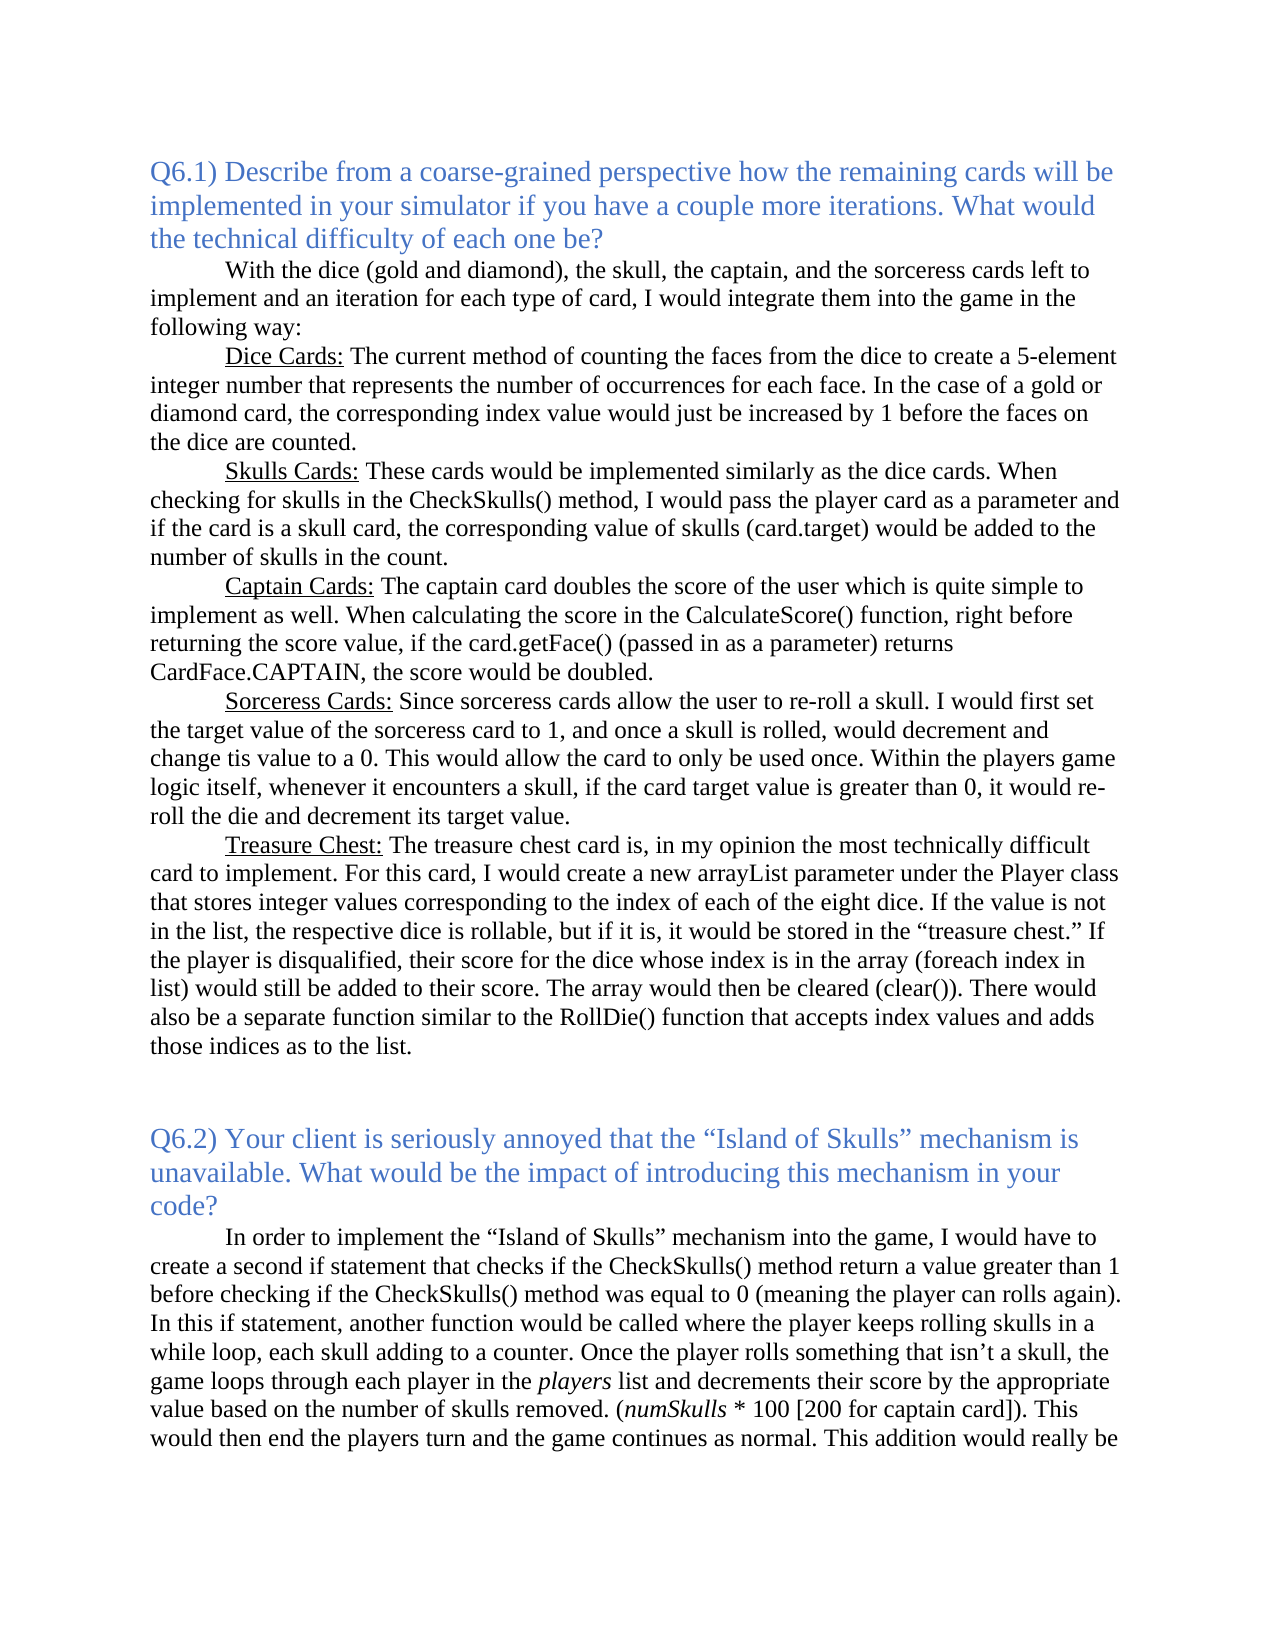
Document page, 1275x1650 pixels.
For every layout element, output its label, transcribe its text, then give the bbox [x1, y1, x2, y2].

text Captain Cards: The captain card doubles the score of the user which is quite simple to implement as well. When calculating the score in the CalculateScore() function, right before returning the score value, if the card.getFace() (passed in as a parameter) returns CardFace.CAPTAIN, the score would be doubled. [150, 571, 1125, 686]
text Skulls Cards: These cards would be implemented similarly as the dice cards. When checking for skulls in the CheckSkulls() method, I would pass the player card as a parameter and if the card is a skull card, the corresponding value of skulls (card.target) would be added to the number of skulls in the count. [150, 456, 1125, 571]
text With the dice (gold and diamond), the skull, the captain, and the sorceress cards left to implement and an iteration for each type of card, I would integrate them into the game in the following way: [150, 255, 1125, 341]
subtitle Q6.2) Your client is seriously annoyed that the “Island of Skulls” mechanism is unavailable. What would be the impact of introducing this mechanism in your code? [150, 1121, 1125, 1222]
text Sorceress Cards: Since sorceress cards allow the user to re-roll a skull. I would first set the target value of the sorceress card to 1, and once a skull is rolled, would decrement and change tis value to a 0. This would allow the card to only be used once. Within the players game logic itself, whenever it encounters a skull, if the card target value is greater than 0, it would re-roll the die and decrement its target value. [150, 686, 1125, 830]
subtitle Q6.1) Describe from a coarse-grained perspective how the remaining cards will be implemented in your simulator if you have a couple more iterations. What would the technical difficulty of each one be? [150, 154, 1125, 255]
text Dice Cards: The current method of counting the faces from the dice to create a 5-element integer number that represents the number of occurrences for each face. In the case of a gold or diamond card, the corresponding index value would just be increased by 1 before the faces on the dice are counted. [150, 341, 1125, 456]
text Treasure Chest: The treasure chest card is, in my opinion the most technically difficult card to implement. For this card, I would create a new arrayList parameter under the Player class that stores integer values corresponding to the index of each of the eight dice. If the value is not in the list, the respective dice is rollable, but if it is, it would be stored in the “treasure chest.” If the player is disqualified, their score for the dice whose index is in the array (foreach index in list) would still be added to their score. The array would then be cleared (clear()). There would also be a separate function similar to the RollDie() function that accepts index values and adds those indices as to the list. [150, 830, 1125, 1060]
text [150, 1222, 1125, 1452]
